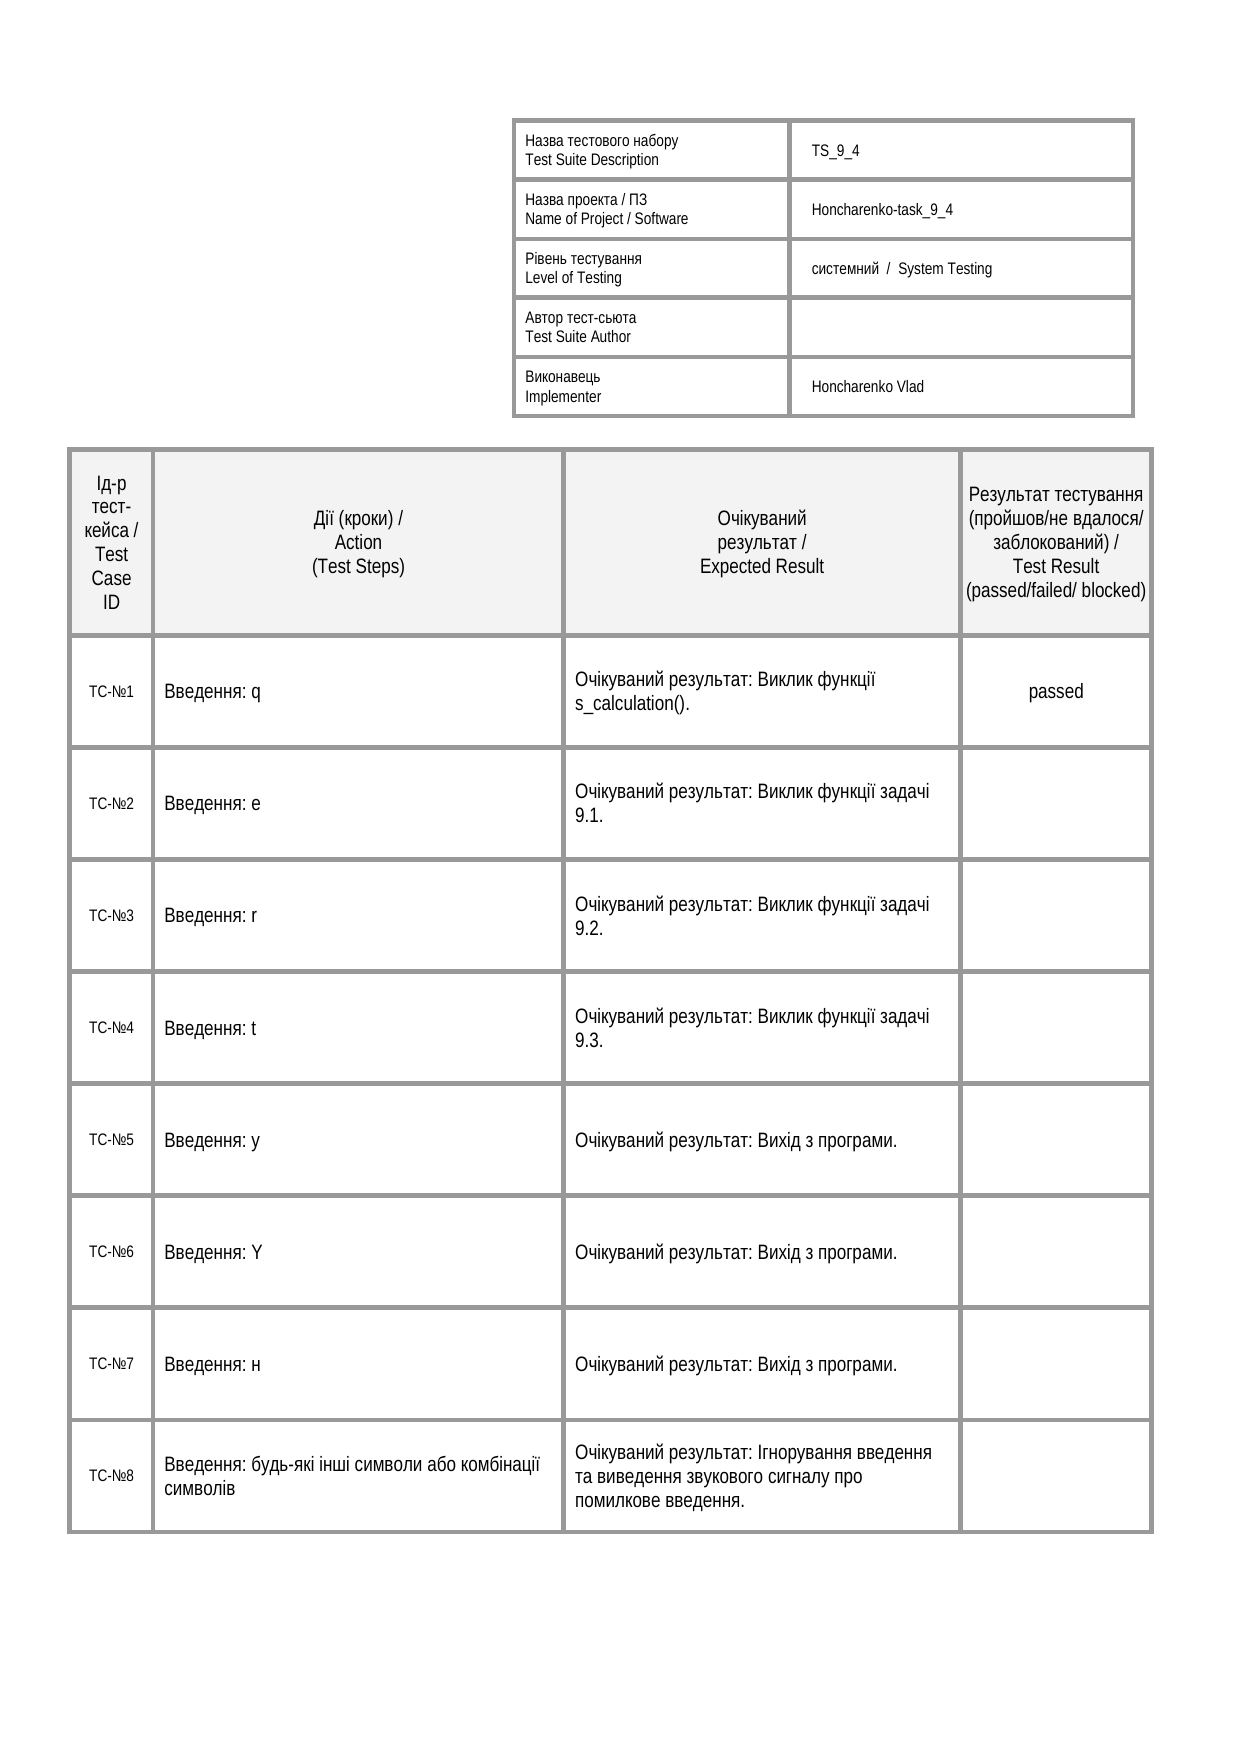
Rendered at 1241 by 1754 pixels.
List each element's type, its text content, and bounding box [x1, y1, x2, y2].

table_cell системний / System Testing [792, 241, 1131, 295]
table_cell Очікуваний результат: Виклик функції s_calculation(). [566, 638, 958, 745]
table_cell [963, 750, 1149, 857]
table_cell Рівень тестування Level of Testing [516, 241, 787, 295]
table_cell Введення: н [155, 1310, 561, 1417]
table_header Очікуваний результат / Expected Result [566, 452, 958, 633]
table_cell Очікуваний результат: Вихід з програми. [566, 1310, 958, 1417]
table_cell Назва проекта / ПЗ Name of Project / Software [516, 182, 787, 236]
table_cell ТС-№8 [72, 1422, 151, 1529]
table_cell ТС-№5 [72, 1086, 151, 1193]
table_cell Введення: будь-які інші символи або комбінації символів [155, 1422, 561, 1529]
table_cell [963, 974, 1149, 1081]
table_cell [792, 300, 1131, 354]
table_cell Очікуваний результат: Вихід з програми. [566, 1198, 958, 1305]
table_cell [963, 1086, 1149, 1193]
table_cell [963, 862, 1149, 969]
table_header Дії (кроки) / Action (Test Steps) [155, 452, 561, 633]
table_cell Очікуваний результат: Виклик функції задачі 9.2. [566, 862, 958, 969]
table_cell ТС-№3 [72, 862, 151, 969]
table_cell [963, 1422, 1149, 1529]
table_cell ТС-№2 [72, 750, 151, 857]
table_cell Очікуваний результат: Виклик функції задачі 9.3. [566, 974, 958, 1081]
table_cell passed [963, 638, 1149, 745]
table_cell Введення: y [155, 1086, 561, 1193]
table_cell Honcharenko Vlad [792, 359, 1131, 413]
table_cell Введення: q [155, 638, 561, 745]
table_header TS_9_4 [792, 123, 1131, 177]
table_cell Очікуваний результат: Виклик функції задачі 9.1. [566, 750, 958, 857]
table_cell Введення: t [155, 974, 561, 1081]
table_cell Введення: r [155, 862, 561, 969]
table_header Ід-р тест-кейса / Test Case ID [72, 452, 151, 633]
table_cell ТС-№1 [72, 638, 151, 745]
table_header Назва тестового набору Test Suite Description [516, 123, 787, 177]
table_cell Автор тест-сьюта Test Suite Author [516, 300, 787, 354]
table_cell ТС-№4 [72, 974, 151, 1081]
table_cell ТС-№6 [72, 1198, 151, 1305]
table_header Результат тестування (пройшов/не вдалося/ заблокований) / Test Result (passed/failed/ blocked) [963, 452, 1149, 633]
table_cell Очікуваний результат: Ігнорування введення та виведення звукового сигналу про помилкове введення. [566, 1422, 958, 1529]
table_cell Введення: Y [155, 1198, 561, 1305]
table_cell Очікуваний результат: Вихід з програми. [566, 1086, 958, 1193]
table_cell Honcharenko-task_9_4 [792, 182, 1131, 236]
table_cell Введення: e [155, 750, 561, 857]
table_cell [963, 1198, 1149, 1305]
table_cell [963, 1310, 1149, 1417]
table_cell ТС-№7 [72, 1310, 151, 1417]
table_cell Виконавець Implementer [516, 359, 787, 413]
